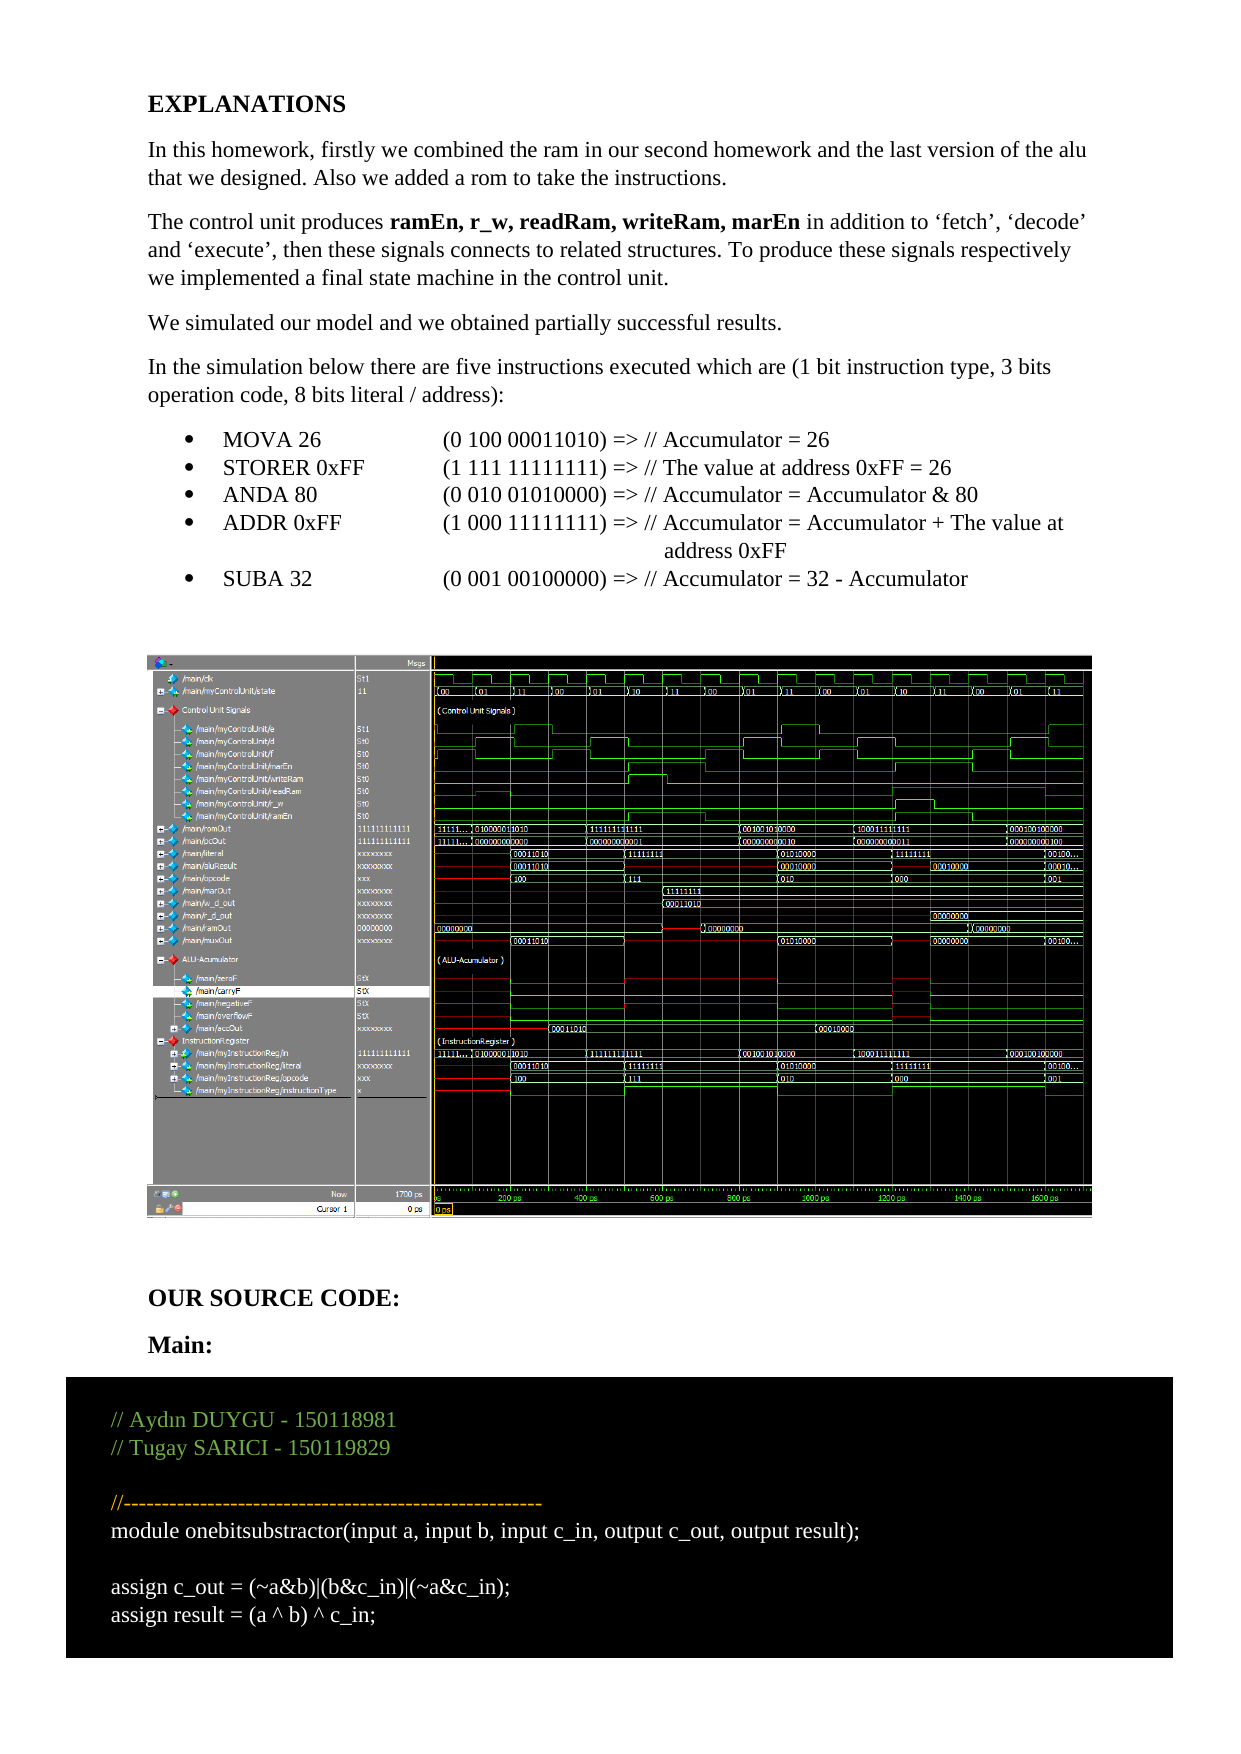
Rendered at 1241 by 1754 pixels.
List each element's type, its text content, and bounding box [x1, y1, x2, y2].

text OUR SOURCE CODE: [148, 1283, 1093, 1311]
list MOVA 26 (0 100 00011010) => // Accumulator = 26 [185, 426, 1093, 452]
list ANDA 80 (0 010 01010000) => // Accumulator = Accumulator & 80 [185, 482, 1093, 508]
text EXPLANATIONS [148, 89, 1093, 117]
list STORER 0xFF (1 111 11111111) => // The value at address 0xFF = 26 [185, 454, 1093, 480]
text Main: [148, 1330, 1107, 1358]
text In the simulation below there are five instructions executed which are (1 bit instruction type, 3 bits operation code, 8 bits literal / address): [148, 353, 1093, 407]
text In this homework, firstly we combined the ram in our second homework and the last version of the alu that we designed. Also we added a rom to take the instructions. [148, 136, 1093, 190]
text We simulated our model and we obtained partially successful results. [148, 309, 1093, 335]
picture [147, 654, 1092, 1218]
list SUBA 32 (0 001 00100000) => // Accumulator = 32 - Accumulator [185, 565, 1093, 592]
list ADDR 0xFF (1 000 11111111) => // Accumulator = Accumulator + The value at [185, 509, 1093, 536]
list address 0xFF [591, 537, 1093, 564]
text The control unit produces ramEn, r_w, readRam, writeRam, marEn in addition to ‘fetch’, ‘decode’ and ‘execute’, then these signals connects to related structures. To produce these signals respectively we implemented a final state machine in the control unit. [148, 208, 1093, 290]
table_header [67, 1378, 1172, 1657]
